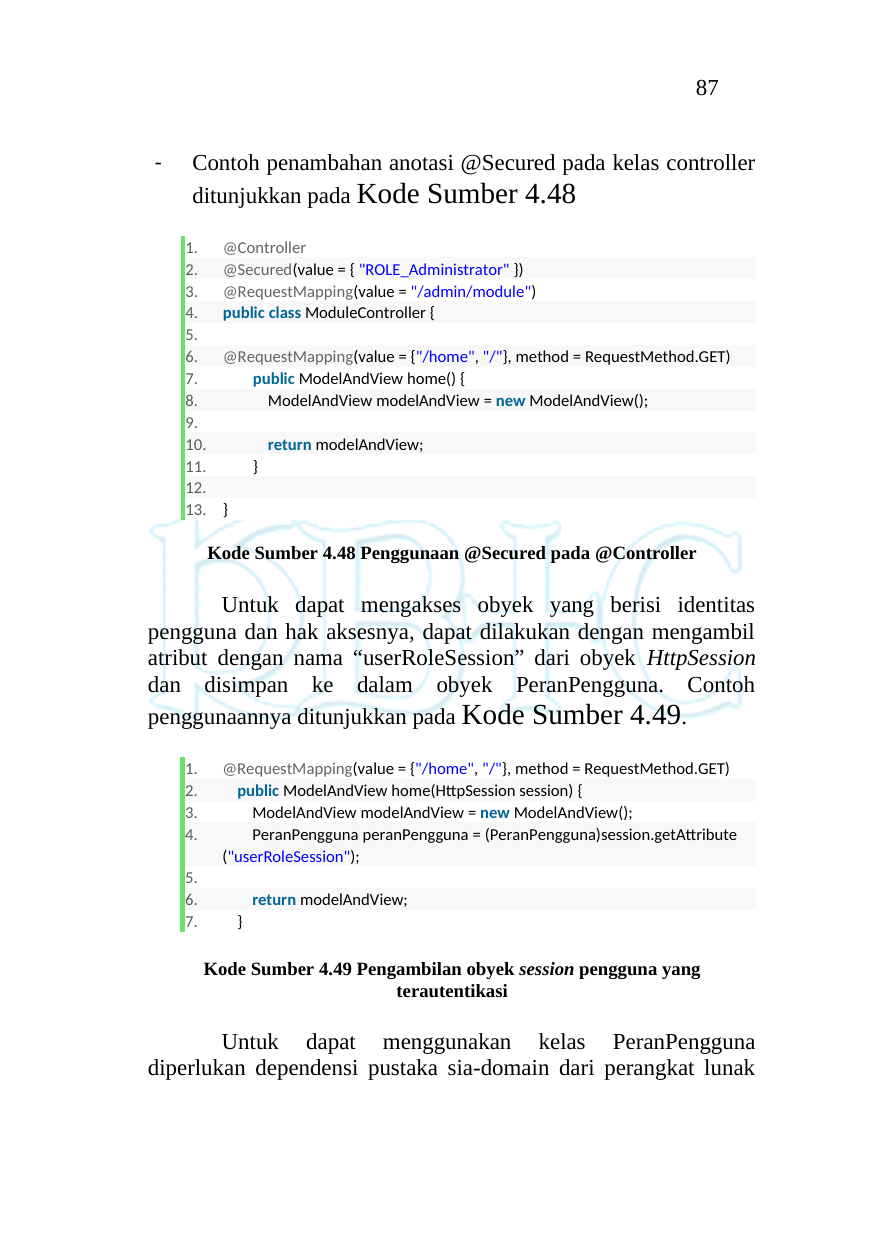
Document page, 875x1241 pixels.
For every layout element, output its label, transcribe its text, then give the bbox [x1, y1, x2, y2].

list @RequestMapping(value = "/admin/module") [185, 279, 756, 301]
list } [185, 498, 756, 520]
list @Controller [185, 236, 756, 257]
list public ModelAndView home(HttpSession session) { [185, 779, 756, 801]
list @RequestMapping(value = {"/home", "/"}, method = RequestMethod.GET) [185, 757, 756, 779]
list public class ModuleController { [185, 301, 756, 323]
list ModelAndView modelAndView = new ModelAndView(); [185, 389, 756, 411]
list ModelAndView modelAndView = new ModelAndView(); [185, 801, 756, 822]
list } [185, 910, 756, 932]
list public ModelAndView home() { [185, 367, 756, 389]
list PeranPengguna peranPengguna = (PeranPengguna)session.getAttribute("userRoleSession"); [185, 822, 756, 866]
text Kode Sumber 4.48 Penggunaan @Secured pada @Controller [148, 542, 756, 563]
list } [185, 454, 756, 476]
text Kode Sumber 4.49 Pengambilan obyek session pengguna yang terautentikasi [148, 958, 756, 1001]
list return modelAndView; [185, 432, 756, 454]
list Untuk dapat mengakses obyek yang berisi identitas pengguna dan hak aksesnya, dapat dilakukan dengan mengambil atribut dengan nama “userRoleSession” dari obyek HttpSession dan disimpan ke dalam obyek PeranPengguna. Contoh penggunaannya ditunjukkan pada Kode Sumber 4.49. [148, 592, 756, 731]
list @RequestMapping(value = {"/home", "/"}, method = RequestMethod.GET) [185, 345, 756, 367]
list Contoh penambahan anotasi @Secured pada kelas controller ditunjukkan pada Kode Sumber 4.48 [154, 148, 756, 209]
list @Secured(value = { "ROLE_Administrator" }) [185, 257, 756, 279]
list return modelAndView; [185, 888, 756, 910]
